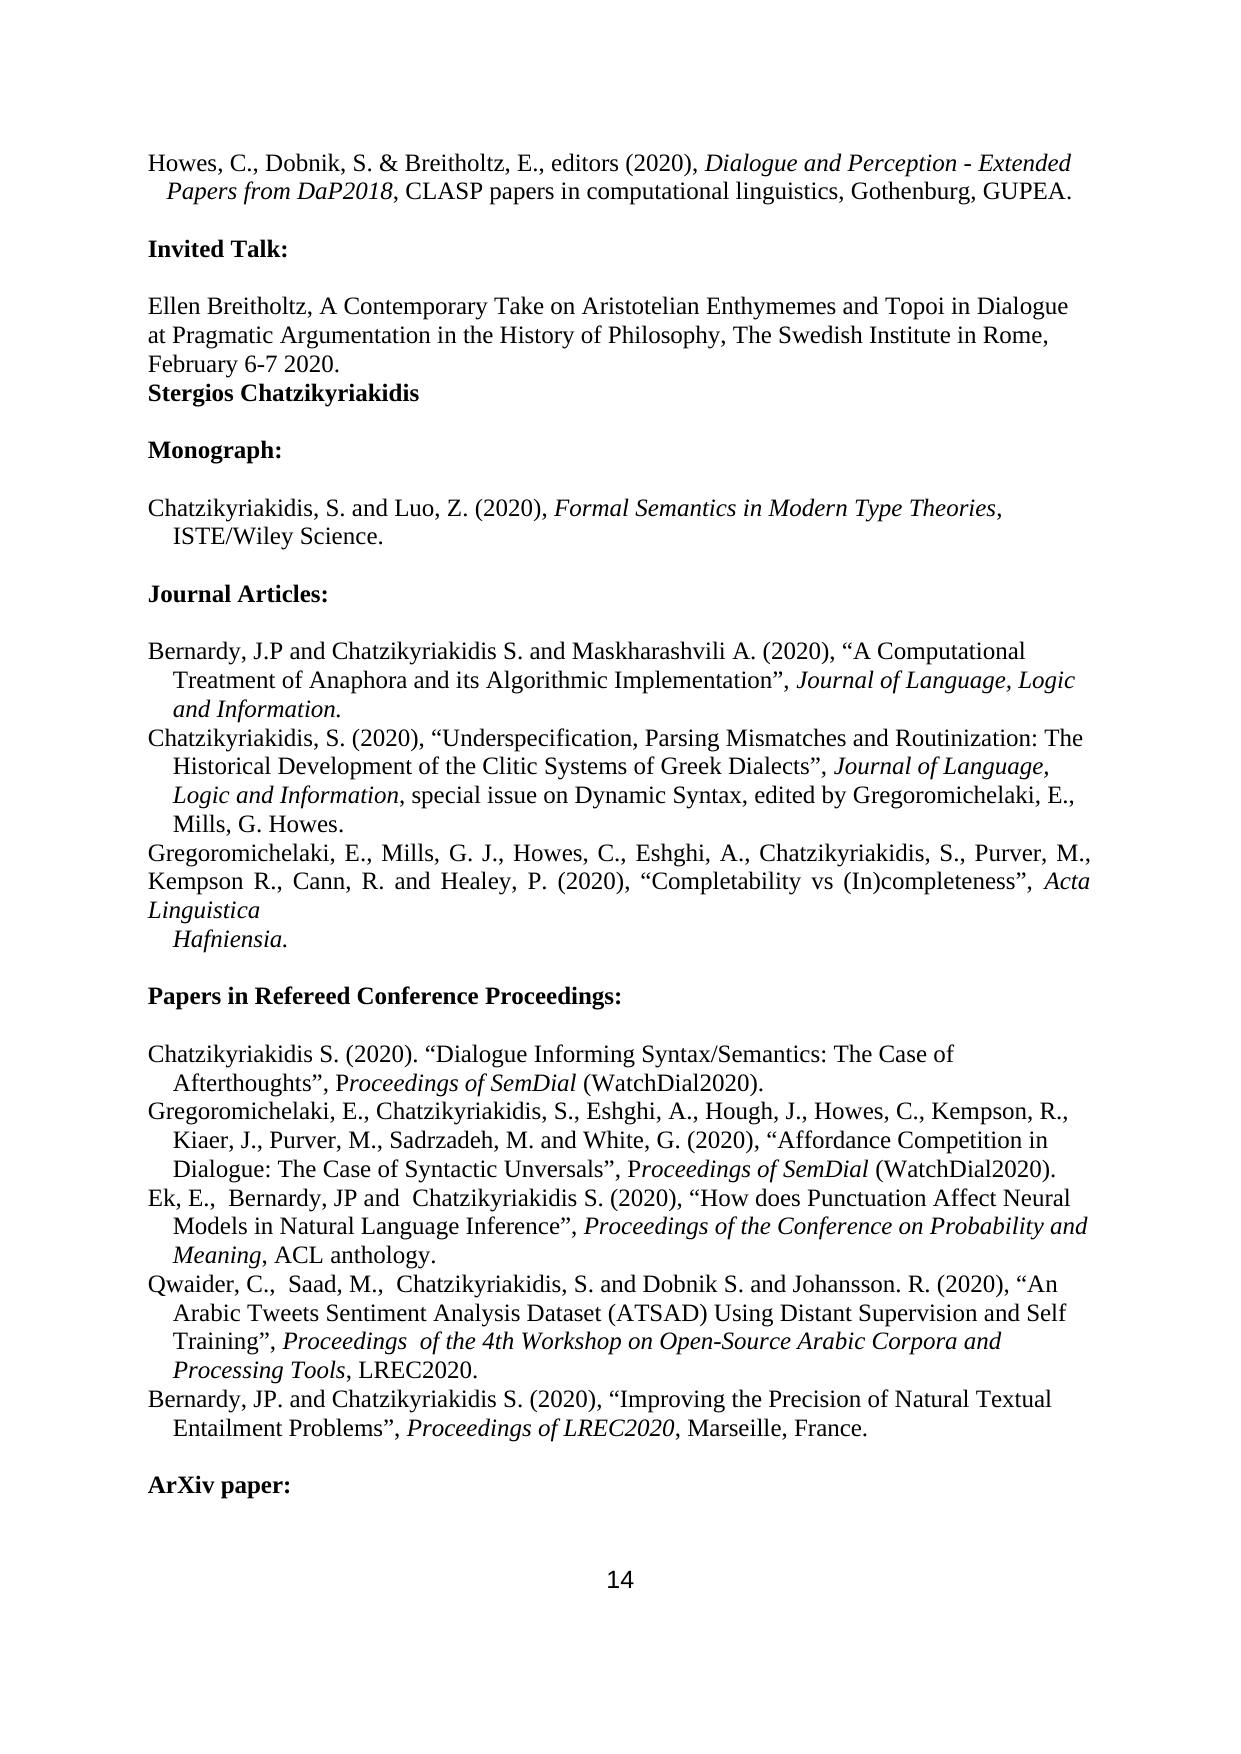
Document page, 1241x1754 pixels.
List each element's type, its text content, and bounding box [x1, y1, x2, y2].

text Invited Talk: [148, 234, 1093, 263]
text Kiaer, J., Purver, M., Sadrzadeh, M. and White, G. (2020), “Affordance Competition in [148, 1125, 1093, 1154]
text Models in Natural Language Inference”, Proceedings of the Conference on Probability and [148, 1211, 1093, 1240]
text Chatzikyriakidis, S. (2020), “Underspecification, Parsing Mismatches and Routinization: The [148, 723, 1093, 751]
text Monograph: [148, 435, 1093, 464]
text Afterthoughts”, Proceedings of SemDial (WatchDial2020). [148, 1068, 1093, 1096]
text Entailment Problems”, Proceedings of LREC2020, Marseille, France. [148, 1413, 1093, 1441]
text Hafniensia. [148, 924, 1093, 953]
text Papers from DaP2018, CLASP papers in computational linguistics, Gothenburg, GUPEA. [148, 176, 1093, 205]
text Arabic Tweets Sentiment Analysis Dataset (ATSAD) Using Distant Supervision and Self [148, 1298, 1093, 1326]
text Gregoromichelaki, E., Mills, G. J., Howes, C., Eshghi, A., Chatzikyriakidis, S., Purver, M., Kempson R., Cann, R. and Healey, P. (2020), “Completability vs (In)completeness”, Acta Linguistica [148, 838, 1093, 924]
text at Pragmatic Argumentation in the History of Philosophy, The Swedish Institute in Rome, February 6-7 2020. [148, 320, 1093, 378]
text Gregoromichelaki, E., Chatzikyriakidis, S., Eshghi, A., Hough, J., Howes, C., Kempson, R., [148, 1096, 1093, 1125]
text Qwaider, C., Saad, M., Chatzikyriakidis, S. and Dobnik S. and Johansson. R. (2020), “An [148, 1269, 1093, 1298]
text Ellen Breitholtz, A Contemporary Take on Aristotelian Enthymemes and Topoi in Dialogue [148, 291, 1093, 320]
text Training”, Proceedings of the 4th Workshop on Open-Source Arabic Corpora and [148, 1326, 1093, 1355]
text Historical Development of the Clitic Systems of Greek Dialects”, Journal of Language, [148, 751, 1093, 780]
text Dialogue: The Case of Syntactic Unversals”, Proceedings of SemDial (WatchDial2020). [148, 1154, 1093, 1183]
text Bernardy, JP. and Chatzikyriakidis S. (2020), “Improving the Precision of Natural Textual [148, 1384, 1093, 1413]
text Howes, C., Dobnik, S. & Breitholtz, E., editors (2020), Dialogue and Perception - Extended [148, 148, 1093, 176]
text Chatzikyriakidis, S. and Luo, Z. (2020), Formal Semantics in Modern Type Theories, [148, 493, 1093, 521]
text Bernardy, J.P and Chatzikyriakidis S. and Maskharashvili A. (2020), “A Computational [148, 636, 1093, 665]
text Journal Articles: [148, 579, 1093, 608]
text Treatment of Anaphora and its Algorithmic Implementation”, Journal of Language, Logic [148, 665, 1093, 694]
text ​Ek, E., Bernardy, JP and Chatzikyriakidis S. (2020), “How does Punctuation Affect Neural [148, 1183, 1093, 1211]
text Stergios Chatzikyriakidis [148, 378, 1093, 406]
text ISTE/Wiley Science. [148, 521, 1093, 550]
text ArXiv paper: [148, 1470, 1093, 1499]
text Papers in Refereed Conference Proceedings: [148, 981, 1093, 1010]
text Logic and Information, special issue on Dynamic Syntax, edited by Gregoromichelaki, E., [148, 780, 1093, 809]
text Mills, G. Howes. [148, 809, 1093, 838]
text and Information. [148, 694, 1093, 723]
text Chatzikyriakidis S. (2020). “Dialogue Informing Syntax/Semantics: The Case of [148, 1039, 1093, 1068]
text Processing Tools, LREC2020. [148, 1355, 1093, 1384]
text Meaning, ACL anthology. [148, 1240, 1093, 1269]
